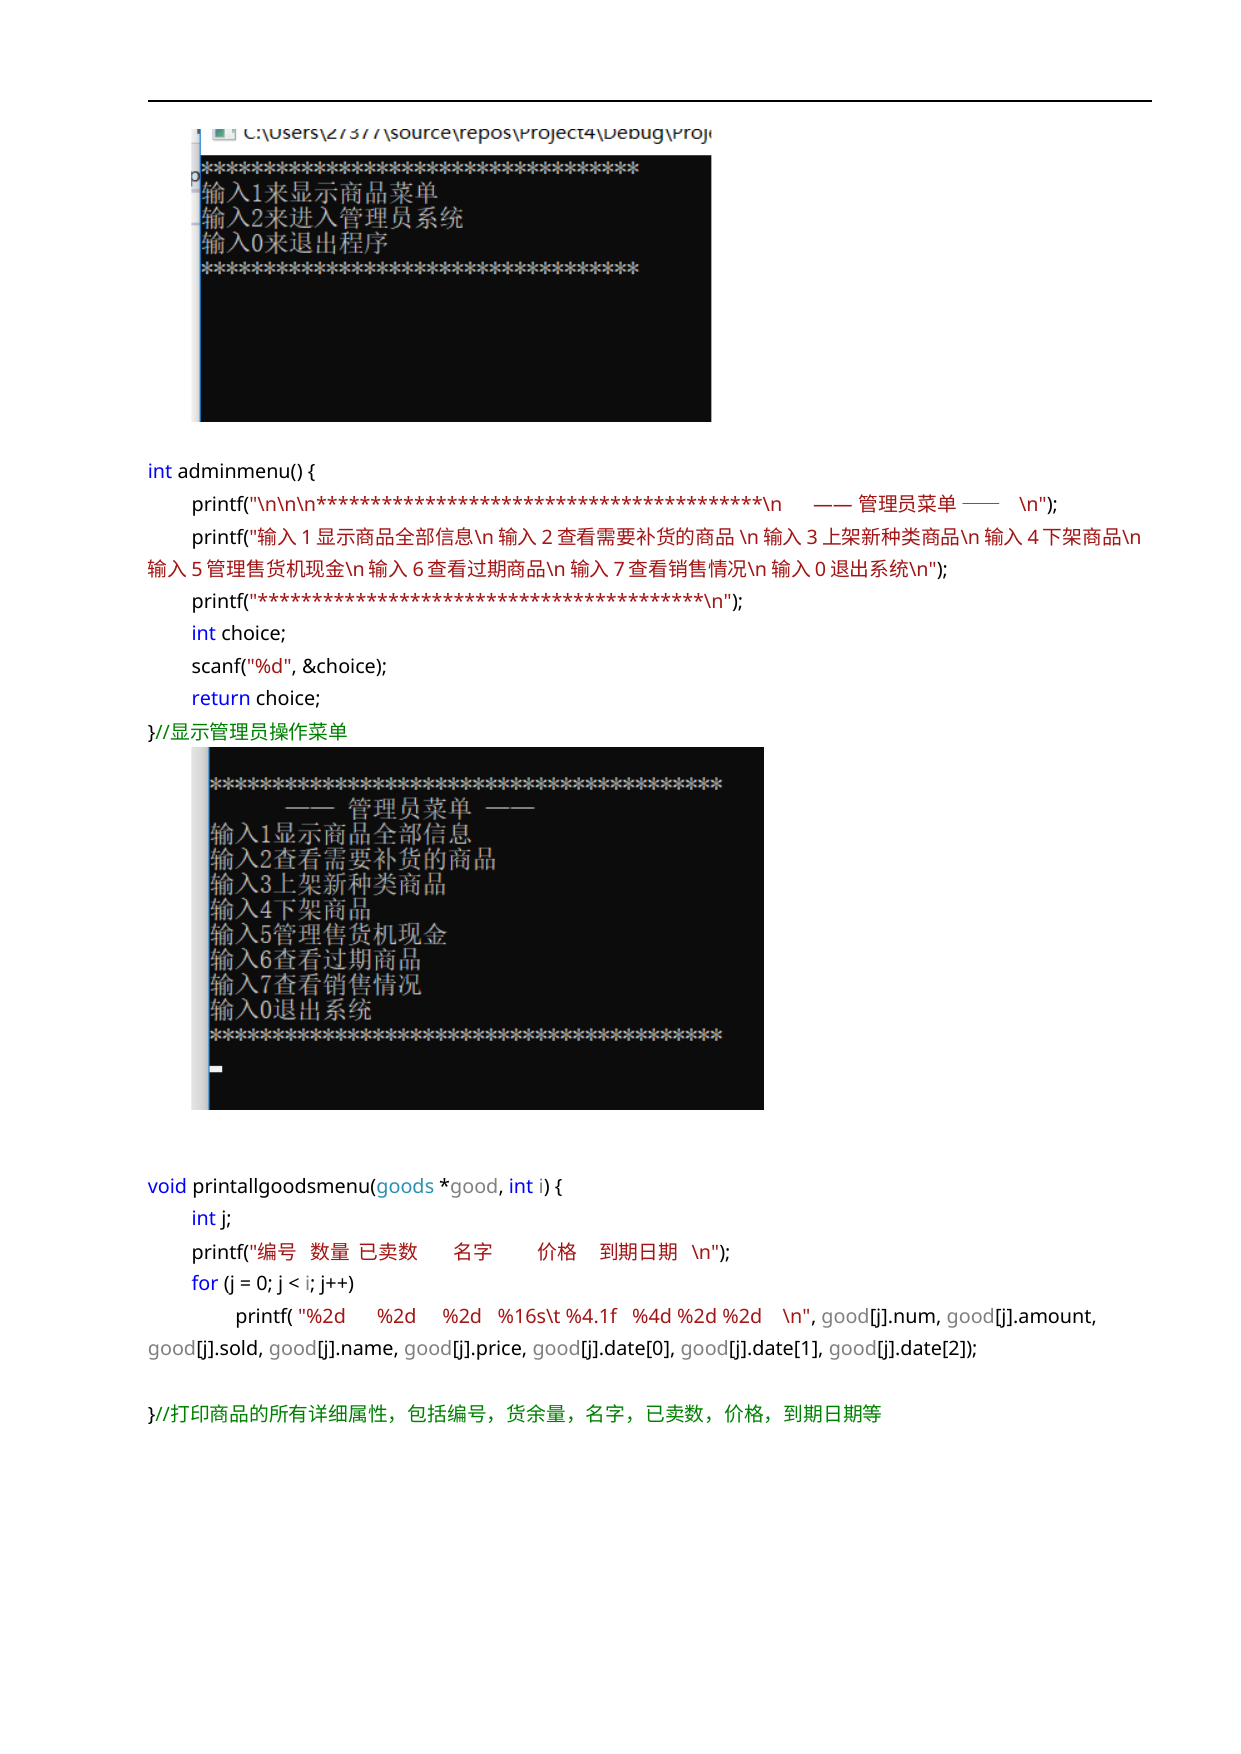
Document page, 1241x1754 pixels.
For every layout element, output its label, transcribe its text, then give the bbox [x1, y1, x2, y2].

picture [191, 129, 712, 422]
text printf("\n\n\n*****************************************\n —— 管理员菜单 —— \n"); [148, 487, 1152, 519]
text printf("输入1显示商品全部信息\n输入2查看需要补货的商品 \n输入3上架新种类商品\n输入4下架商品\n输入5管理售货机现金\n输入6查看过期商品\n输入7查看销售情况\n输入0退出系统\n"); [148, 519, 1152, 584]
text int adminmenu() { [148, 454, 1152, 487]
text return choice; [148, 682, 1152, 714]
text printf("*****************************************\n"); [148, 584, 1152, 617]
text printf( "%2d %2d %2d %16s\t %4.1f %4d %2d %2d \n", good[j].num, good[j].amount, good[j].sold, good[j].name, good[j].price, good[j].date[0], good[j].date[1], good[j].date[2]); [148, 1299, 1152, 1364]
text int choice; [148, 617, 1152, 649]
text printf("编号 数量 已卖数 名字 价格 到期日期 \n"); [148, 1234, 1152, 1267]
text int j; [148, 1202, 1152, 1234]
text }//显示管理员操作菜单 [148, 714, 1152, 747]
picture [191, 747, 764, 1110]
text for (j = 0; j < i; j++) [148, 1267, 1152, 1299]
text scanf("%d", &choice); [148, 649, 1152, 682]
text void printallgoodsmenu(goods *good, int i) { [148, 1169, 1152, 1202]
text }//打印商品的所有详细属性，包括编号，货余量，名字，已卖数，价格，到期日期等 [148, 1397, 1152, 1429]
